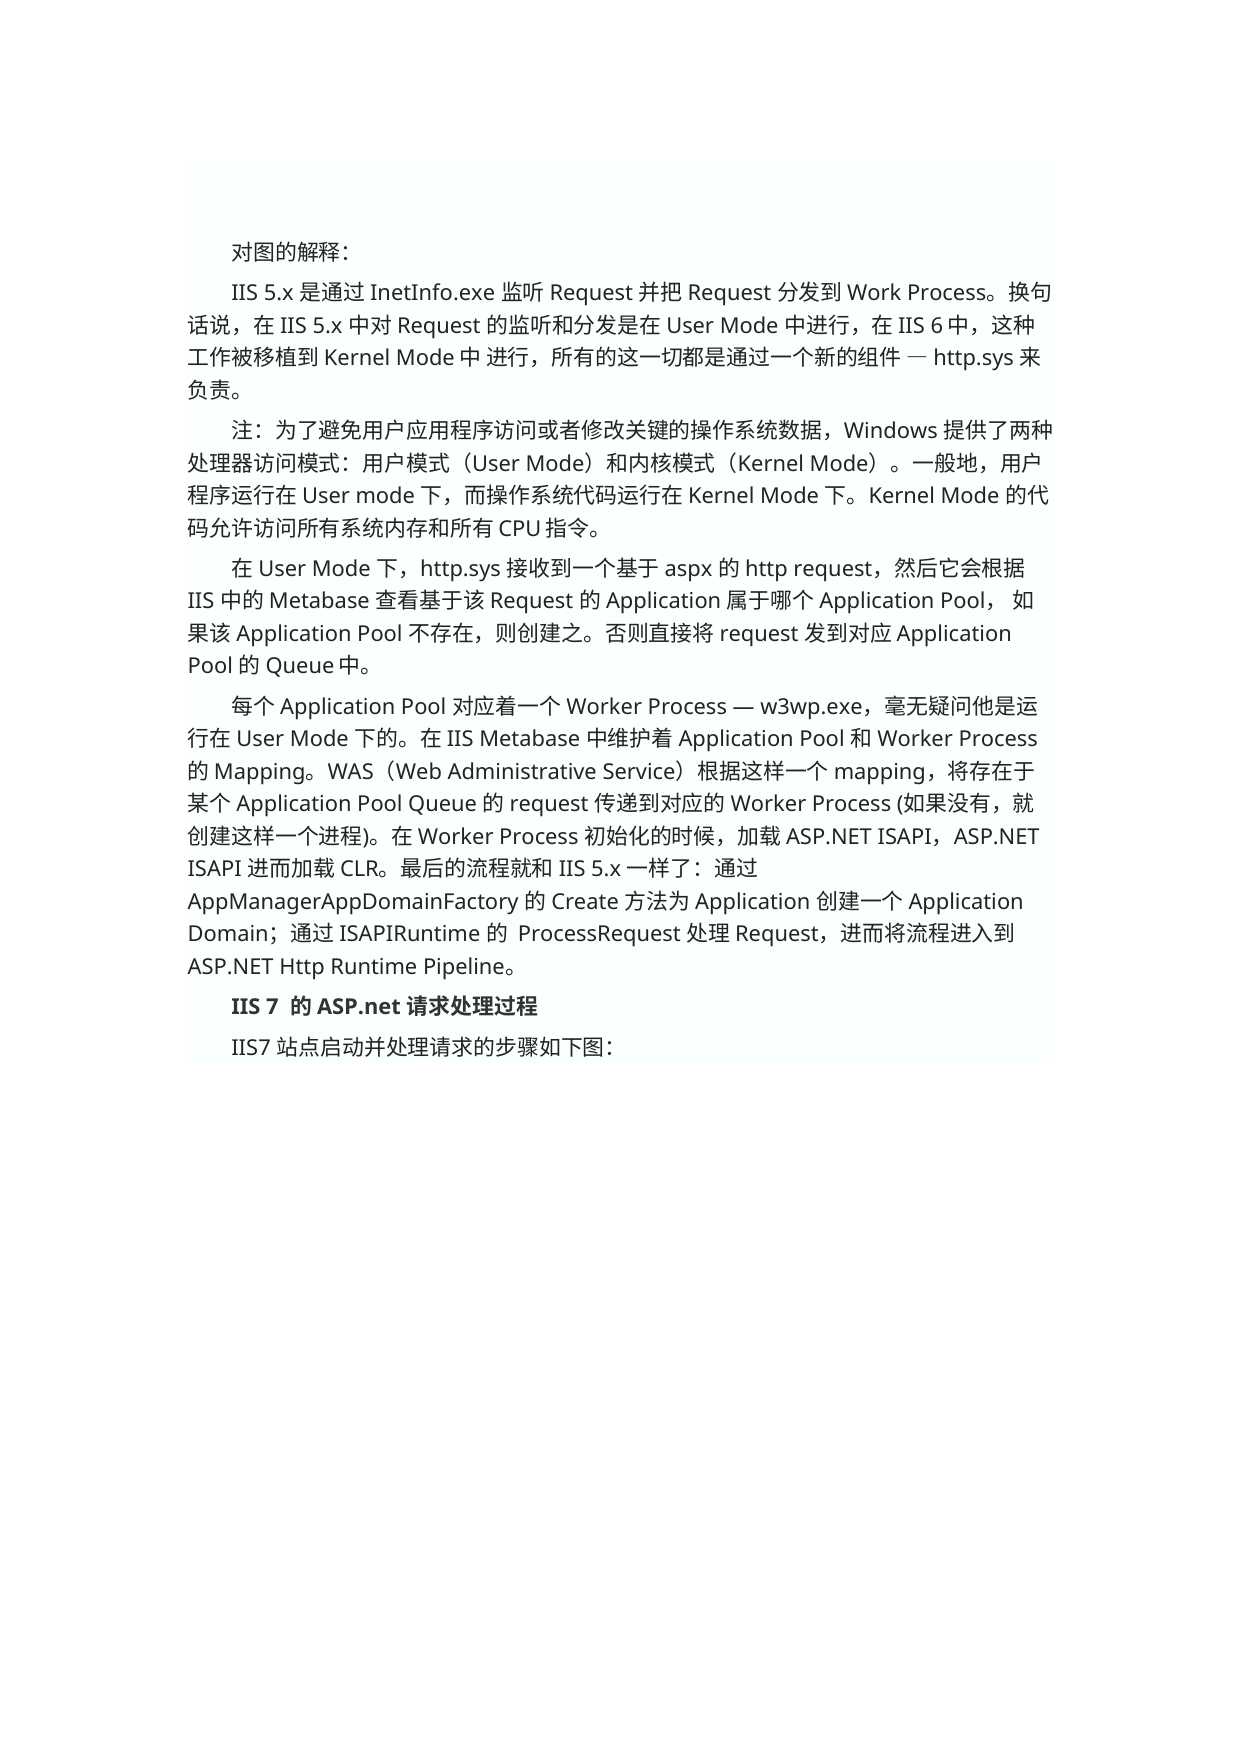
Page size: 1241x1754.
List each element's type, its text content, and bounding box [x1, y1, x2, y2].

text 每个 Application Pool 对应着一个 Worker Process — w3wp.exe，毫无疑问他是运行在 User Mode 下的。在 IIS Metabase 中维护着 Application Pool 和 Worker Process 的Mapping。WAS（Web Administrative Service）根据这样一个 mapping，将存在于某个 Application Pool Queue 的 request 传递到对应的 Worker Process (如果没有，就创建这样一个进程)。在 Worker Process 初始化的时候，加载 ASP.NET ISAPI，ASP.NET ISAPI 进而加载 CLR。最后的流程就和 IIS 5.x 一样了：通过 AppManagerAppDomainFactory 的 Create 方法为 Application 创建一个 Application Domain；通过 ISAPIRuntime 的 ProcessRequest 处理 Request，进而将流程进入到 ASP.NET Http Runtime Pipeline。 [187, 688, 1053, 981]
text 对图的解释： [187, 235, 1053, 267]
text IIS7 站点启动并处理请求的步骤如下图： [187, 1029, 1053, 1062]
text IIS 7 的 ASP.net 请求处理过程 [187, 989, 1053, 1021]
text 在 User Mode 下，http.sys 接收到一个基于 aspx 的 http request，然后它会根据 IIS 中的 Metabase 查看基于该 Request 的 Application 属于哪个 Application Pool， 如果该 Application Pool 不存在，则创建之。否则直接将 request 发到对应 Application Pool 的 Queue中。 [187, 551, 1053, 681]
text 注：为了避免用户应用程序访问或者修改关键的操作系统数据，Windows 提供了两种处理器访问模式：用户模式（User Mode）和内核模式（Kernel Mode）。一般地，用户程序运行在 User mode 下，而操作系统代码运行在 Kernel Mode 下。Kernel Mode 的代码允许访问所有系统内存和所有CPU指令。 [187, 413, 1053, 543]
text IIS 5.x 是通过 InetInfo.exe 监听 Request 并把 Request 分发到Work Process。换句话说，在 IIS 5.x 中对 Request 的监听和分发是在 User Mode 中进行，在IIS 6中，这种工作被移植到 Kernel Mode中 进行，所有的这一切都是通过一个新的组件 — http.sys 来负责。 [187, 275, 1053, 405]
